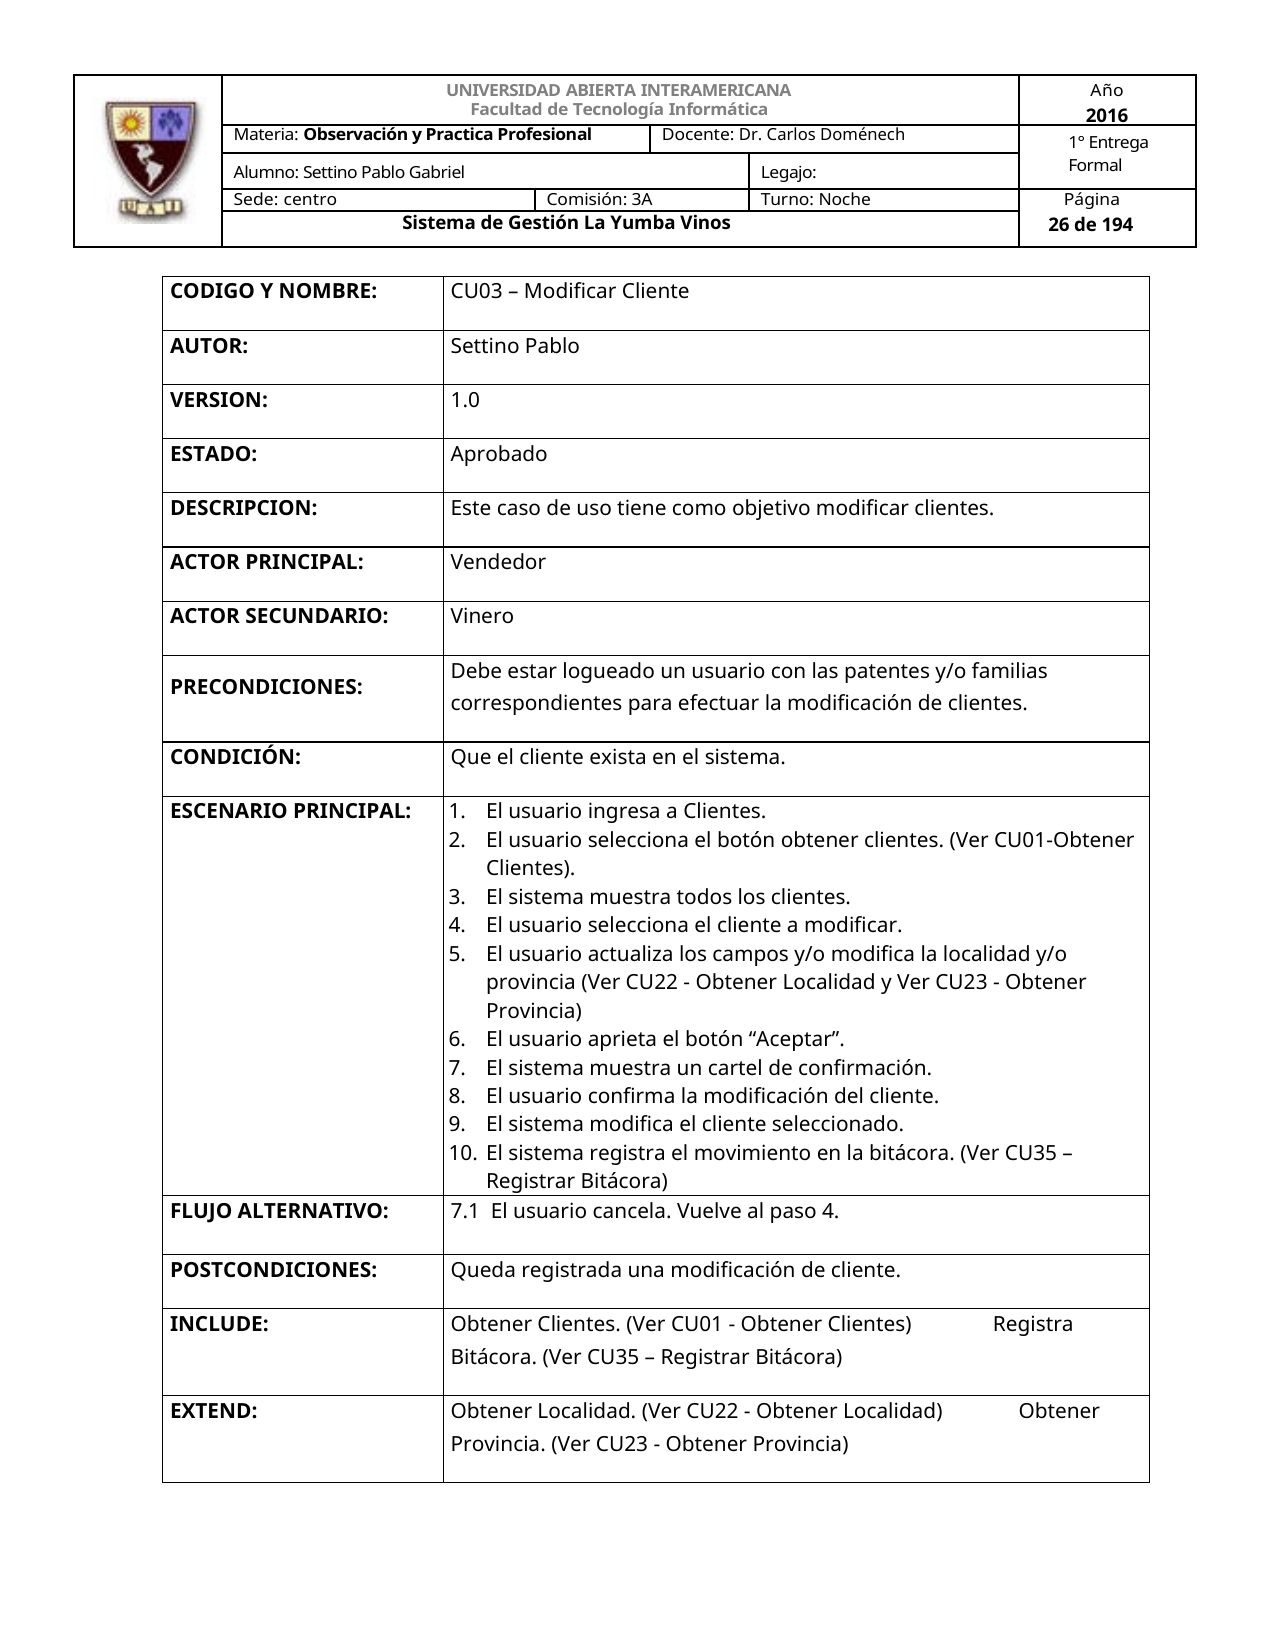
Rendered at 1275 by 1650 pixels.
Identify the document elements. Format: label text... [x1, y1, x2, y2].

picture [92, 97, 207, 224]
table_cell ESTADO: [163, 439, 443, 492]
table_cell Obtener Clientes. (Ver CU01 - Obtener Clientes) Registra Bitácora. (Ver CU35 – Registrar Bitácora) [444, 1309, 1149, 1395]
table_cell Obtener Localidad. (Ver CU22 - Obtener Localidad) Obtener Provincia. (Ver CU23 - Obtener Provincia) [444, 1396, 1149, 1482]
table_cell ACTOR SECUNDARIO: [163, 602, 443, 655]
table_cell ESCENARIO PRINCIPAL: [163, 797, 443, 1195]
table_header CU03 – Modificar Cliente [444, 277, 1149, 330]
table_cell EXTEND: [163, 1396, 443, 1482]
table_cell 7.1 El usuario cancela. Vuelve al paso 4. [444, 1196, 1149, 1254]
table_cell DESCRIPCION: [163, 493, 443, 546]
table_cell Debe estar logueado un usuario con las patentes y/o familias correspondientes para efectuar la modificación de clientes. [444, 656, 1149, 741]
table_cell Vendedor [444, 548, 1149, 601]
table_header CODIGO Y NOMBRE: [163, 277, 443, 330]
table_cell CONDICIÓN: [163, 743, 443, 796]
table_cell Este caso de uso tiene como objetivo modificar clientes. [444, 493, 1149, 546]
table_cell Settino Pablo [444, 331, 1149, 384]
table_cell VERSION: [163, 385, 443, 438]
table_cell Que el cliente exista en el sistema. [444, 743, 1149, 796]
table_cell POSTCONDICIONES: [163, 1255, 443, 1308]
table_cell PRECONDICIONES: [163, 656, 443, 741]
table_cell FLUJO ALTERNATIVO: [163, 1196, 443, 1254]
table_cell INCLUDE: [163, 1309, 443, 1395]
table_cell 1.0 [444, 385, 1149, 438]
table_cell Aprobado [444, 439, 1149, 492]
table_cell ACTOR PRINCIPAL: [163, 548, 443, 601]
table_cell AUTOR: [163, 331, 443, 384]
table_cell Queda registrada una modificación de cliente. [444, 1255, 1149, 1308]
table_cell El usuario ingresa a Clientes. El usuario selecciona el botón obtener clientes. (Ver CU01-Obtener Clientes). El sistema muestra todos los clientes. El usuario selecciona el cliente a modificar. El usuario actualiza los campos y/o modifica la localidad y/o provincia (Ver CU22 - Obtener Localidad y Ver CU23 - Obtener Provincia) El usuario aprieta el botón “Aceptar”. El sistema muestra un cartel de confirmación. El usuario confirma la modificación del cliente. El sistema modifica el cliente seleccionado. El sistema registra el movimiento en la bitácora. (Ver CU35 – Registrar Bitácora) [444, 797, 1149, 1195]
table_cell Vinero [444, 602, 1149, 655]
